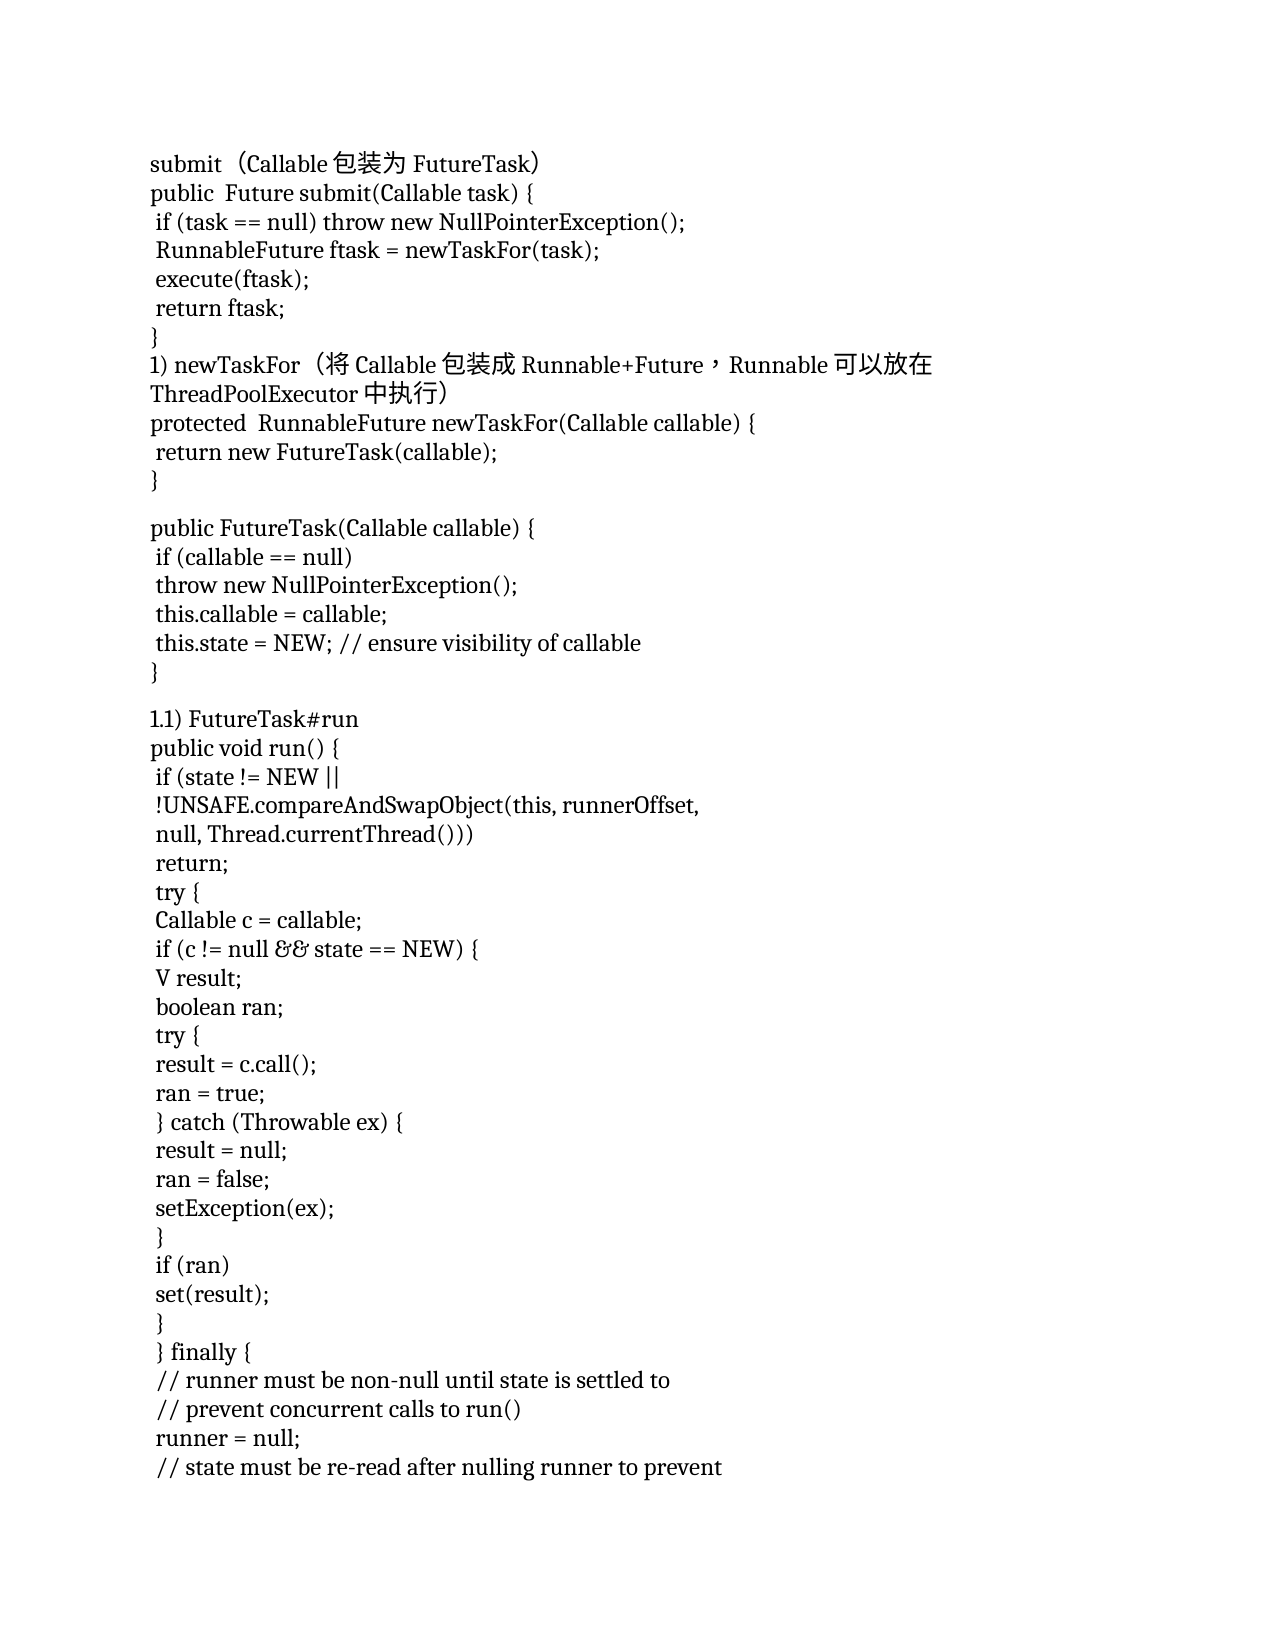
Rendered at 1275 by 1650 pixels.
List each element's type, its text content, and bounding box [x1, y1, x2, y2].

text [150, 705, 1125, 1481]
text public FutureTask(Callable callable) { if (callable == null) throw new NullPointerException(); this.callable = callable; this.state = NEW; // ensure visibility of callable } [150, 514, 1125, 686]
text submit（Callable包装为FutureTask） public Future submit(Callable task) { if (task == null) throw new NullPointerException(); RunnableFuture ftask = newTaskFor(task); execute(ftask); return ftask; } 1) newTaskFor（将Callable包装成Runnable+Future，Runnable可以放在ThreadPoolExecutor中执行） protected RunnableFuture newTaskFor(Callable callable) { return new FutureTask(callable); } [150, 150, 1125, 495]
